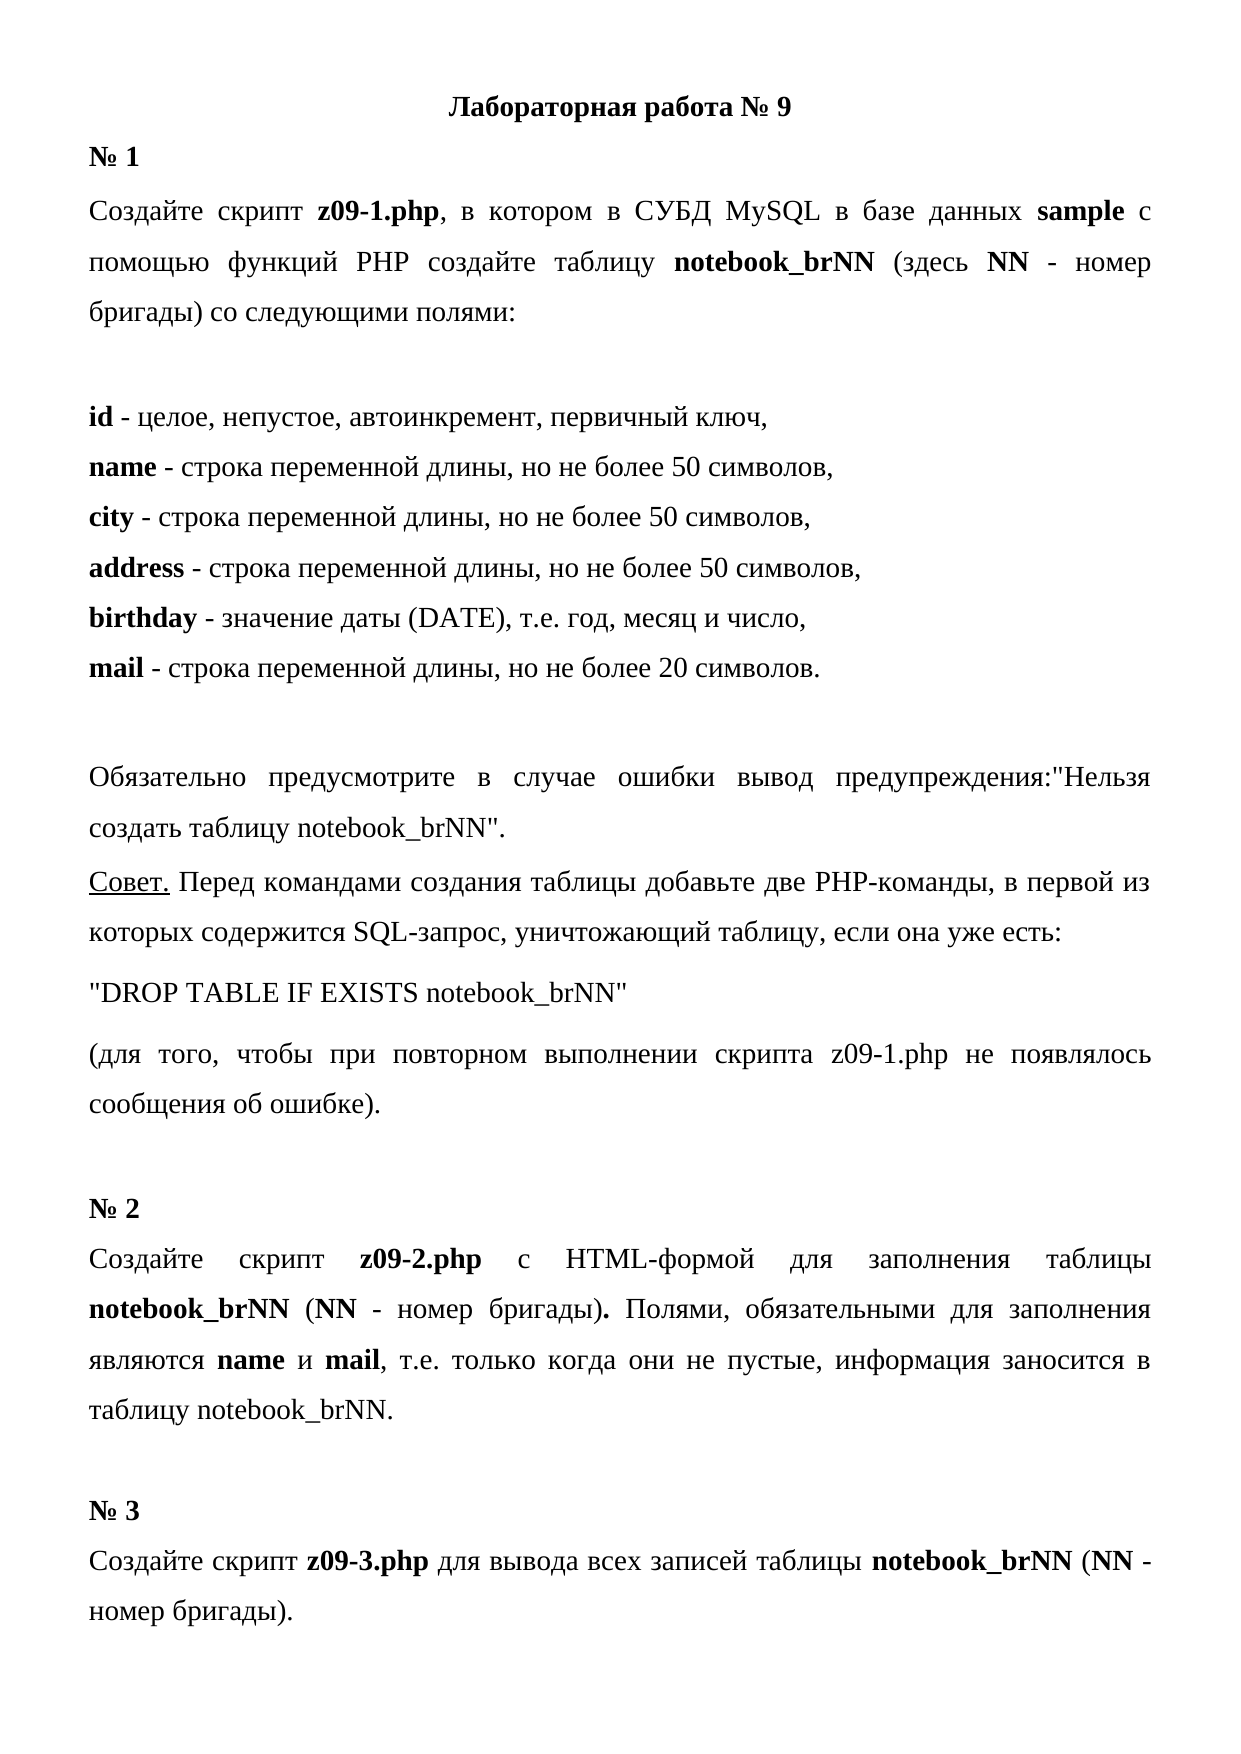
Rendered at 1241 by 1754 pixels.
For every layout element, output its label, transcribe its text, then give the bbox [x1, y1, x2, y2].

text Создайте скрипт z09-2.php с HTML-формой для заполнения таблицы notebook_brNN (NN - номер бригады). Полями, обязательными для заполнения являются name и mail, т.е. только когда они не пустые, информация заносится в таблицу notebook_brNN. [89, 1241, 1152, 1426]
text "DROP TABLE IF EXISTS notebook_brNN" [89, 975, 1152, 1009]
text Лабораторная работа № 9 [89, 89, 1152, 122]
text Создайте скрипт z09-3.php для вывода всех записей таблицы notebook_brNN (NN - номер бригады). [89, 1543, 1152, 1627]
text № 2 [89, 1191, 1152, 1224]
text № 1 [89, 139, 1152, 172]
text № 3 [89, 1493, 1152, 1526]
text Обязательно предусмотрите в случае ошибки вывод предупреждения:"Нельзя создать таблицу notebook_brNN". [89, 759, 1152, 843]
text Создайте скрипт z09-1.php, в котором в СУБД MySQL в базе данных sample с помощью функций РНР создайте таблицу notebook_brNN (здесь NN - номер бригады) со следующими полями: [89, 193, 1152, 328]
text Совет. Перед командами создания таблицы добавьте две РНР-команды, в первой из которых содержится SQL-запрос, уничтожающий таблицу, если она уже есть: [89, 864, 1152, 948]
text (для того, чтобы при повторном выполнении скрипта z09-1.php не появлялось сообщения об ошибке). [89, 1036, 1152, 1120]
text id - целое, непустое, автоинкремент, первичный ключ, name - строка переменной длины, но не более 50 символов, city - строка переменной длины, но не более 50 символов, address - строка переменной длины, но не более 50 символов, birthday - значение даты (DATE), т.е. год, месяц и число, mail - строка переменной длины, но не более 20 символов. [89, 348, 1152, 684]
